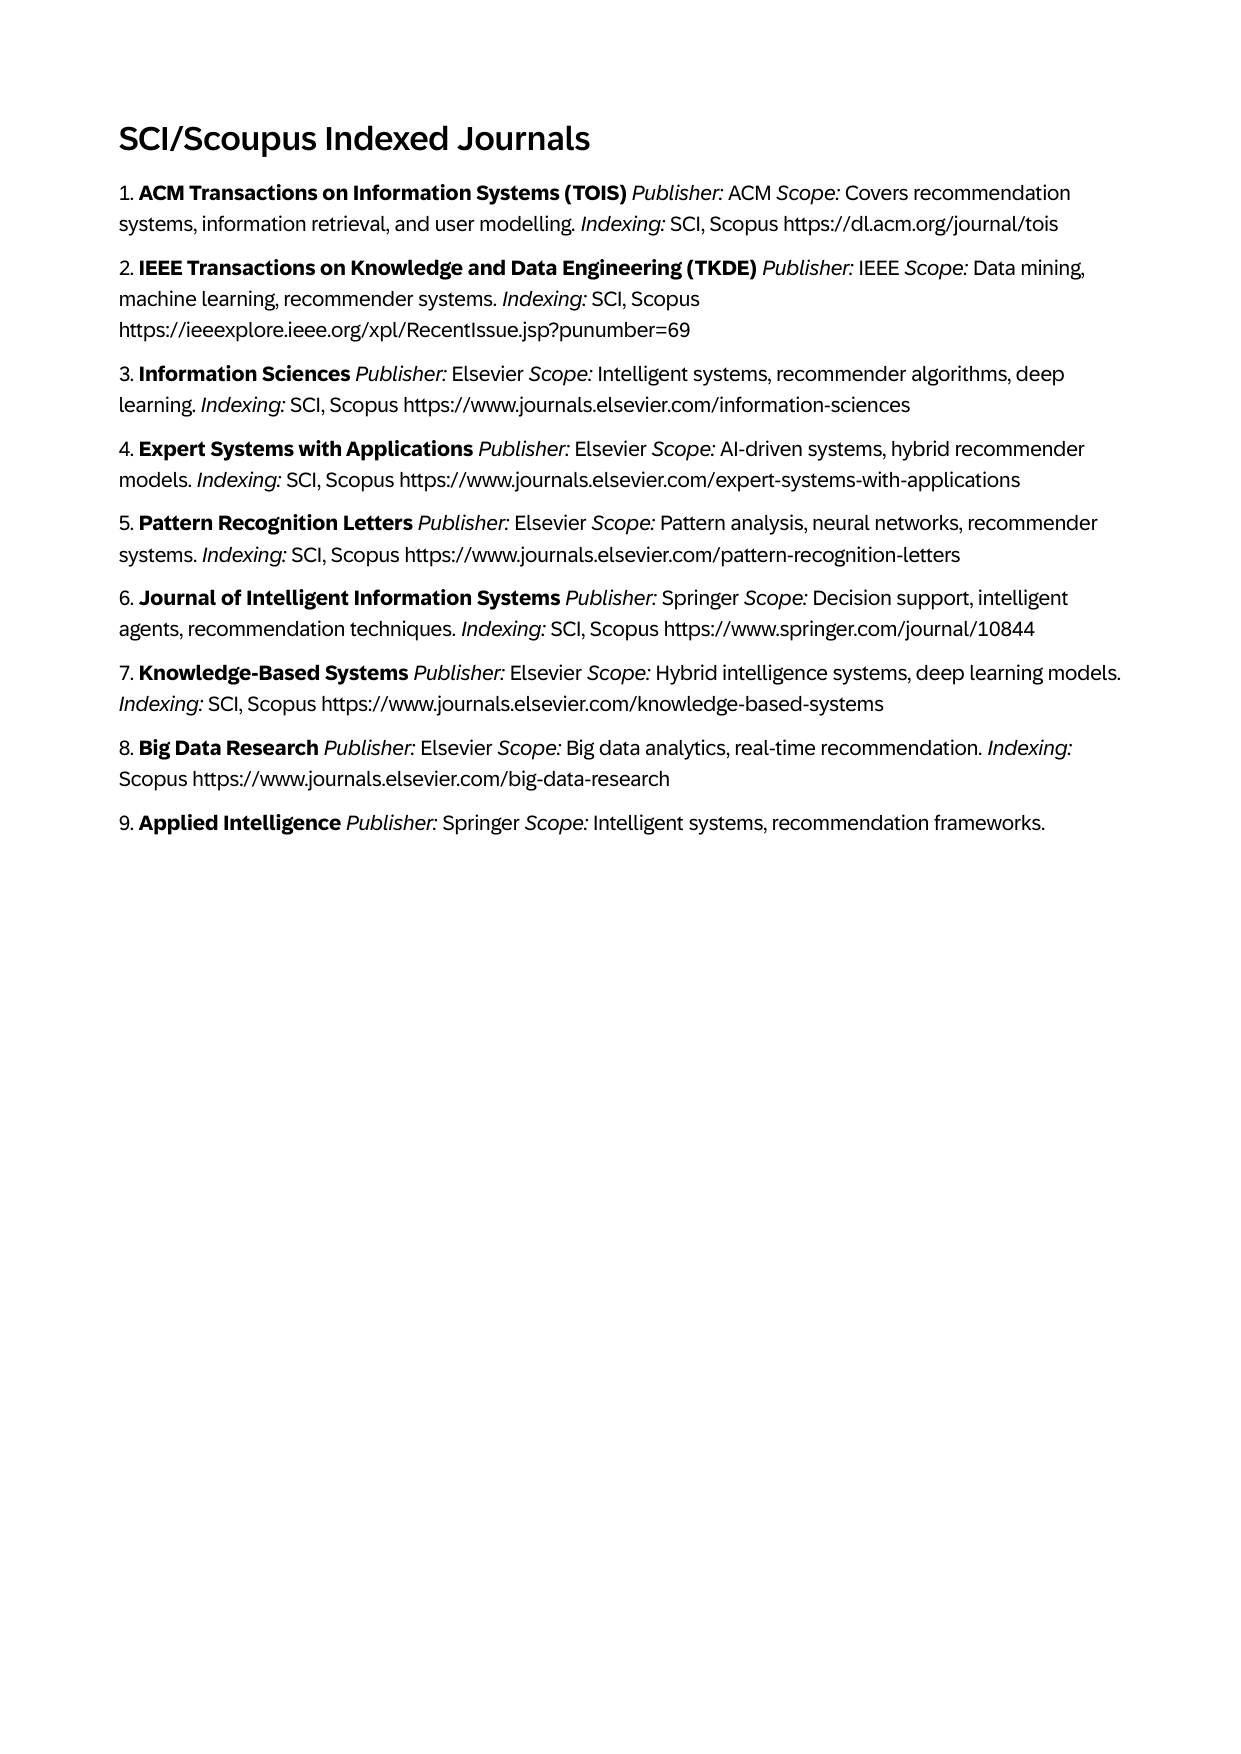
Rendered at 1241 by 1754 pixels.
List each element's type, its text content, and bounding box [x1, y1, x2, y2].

text 7. Knowledge-Based Systems Publisher: Elsevier Scope: Hybrid intelligence systems, deep learning models. Indexing: SCI, Scopus https://www.journals.elsevier.com/knowledge-based-systems [118, 661, 1122, 716]
subtitle SCI/Scoupus Indexed Journals [118, 118, 1122, 157]
text 9. Applied Intelligence Publisher: Springer Scope: Intelligent systems, recommendation frameworks. [118, 810, 1122, 834]
text 2. IEEE Transactions on Knowledge and Data Engineering (TKDE) Publisher: IEEE Scope: Data mining, machine learning, recommender systems. Indexing: SCI, Scopus https://ieeexplore.ieee.org/xpl/RecentIssue.jsp?punumber=69 [118, 256, 1122, 342]
text 5. Pattern Recognition Letters Publisher: Elsevier Scope: Pattern analysis, neural networks, recommender systems. Indexing: SCI, Scopus https://www.journals.elsevier.com/pattern-recognition-letters [118, 511, 1122, 566]
text 8. Big Data Research Publisher: Elsevier Scope: Big data analytics, real-time recommendation. Indexing: Scopus https://www.journals.elsevier.com/big-data-research [118, 736, 1122, 791]
text 4. Expert Systems with Applications Publisher: Elsevier Scope: AI-driven systems, hybrid recommender models. Indexing: SCI, Scopus https://www.journals.elsevier.com/expert-systems-with-applications [118, 436, 1122, 492]
text 1. ACM Transactions on Information Systems (TOIS) Publisher: ACM Scope: Covers recommendation systems, information retrieval, and user modelling. Indexing: SCI, Scopus https://dl.acm.org/journal/tois [118, 181, 1122, 236]
text 6. Journal of Intelligent Information Systems Publisher: Springer Scope: Decision support, intelligent agents, recommendation techniques. Indexing: SCI, Scopus https://www.springer.com/journal/10844 [118, 586, 1122, 641]
text 3. Information Sciences Publisher: Elsevier Scope: Intelligent systems, recommender algorithms, deep learning. Indexing: SCI, Scopus https://www.journals.elsevier.com/information-sciences [118, 362, 1122, 417]
